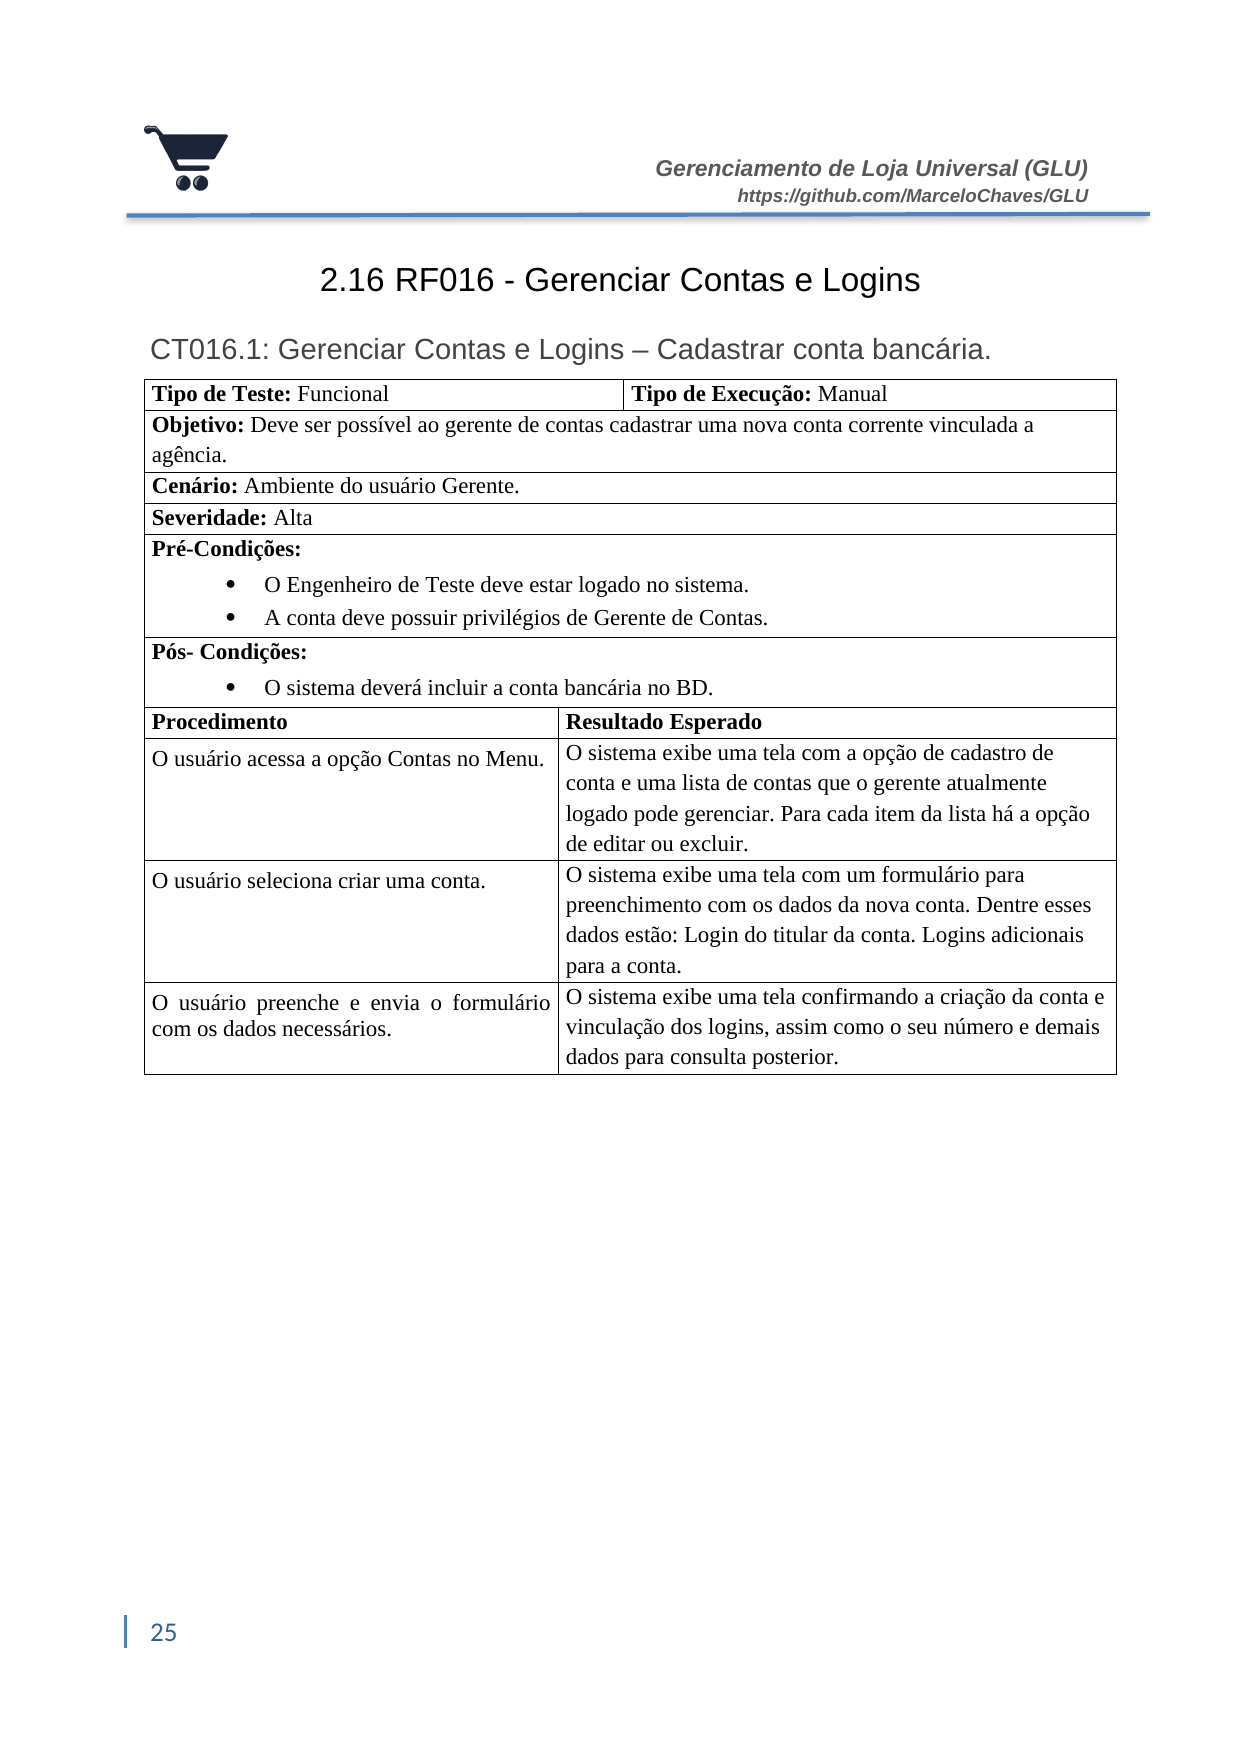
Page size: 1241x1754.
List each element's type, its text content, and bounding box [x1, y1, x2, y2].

table_cell Resultado Esperado [559, 708, 1116, 738]
table_cell Pós- Condições: O sistema deverá incluir a conta bancária no BD. [145, 638, 1116, 707]
table_cell O sistema exibe uma tela com um formulário para preenchimento com os dados da nova conta. Dentre esses dados estão: Login do titular da conta. Logins adicionais para a conta. [559, 861, 1116, 982]
table_cell O sistema exibe uma tela com a opção de cadastro de conta e uma lista de contas que o gerente atualmente logado pode gerenciar. Para cada item da lista há a opção de editar ou excluir. [559, 739, 1116, 860]
subtitle CT016.1: Gerenciar Contas e Logins – Cadastrar conta bancária. [150, 332, 1090, 366]
table_cell O usuário acessa a opção Contas no Menu. [145, 739, 558, 860]
table_header Tipo de Teste: Funcional [145, 380, 623, 410]
table_cell O usuário seleciona criar uma conta. [145, 861, 558, 982]
picture [138, 116, 233, 195]
table_cell Cenário: Ambiente do usuário Gerente. [145, 473, 1116, 503]
table_header Tipo de Execução: Manual [624, 380, 1116, 410]
table_cell Pré-Condições: O Engenheiro de Teste deve estar logado no sistema. A conta deve possuir privilégios de Gerente de Contas. [145, 535, 1116, 637]
table_cell O usuário preenche e envia o formulário com os dados necessários. [145, 983, 558, 1073]
subtitle RF016 - Gerenciar Contas e Logins [150, 260, 1090, 299]
table_cell Procedimento [145, 708, 558, 738]
table_cell Objetivo: Deve ser possível ao gerente de contas cadastrar uma nova conta corrente vinculada a agência. [145, 411, 1116, 472]
table_cell Severidade: Alta [145, 504, 1116, 534]
table_cell O sistema exibe uma tela confirmando a criação da conta e vinculação dos logins, assim como o seu número e demais dados para consulta posterior. [559, 983, 1116, 1073]
